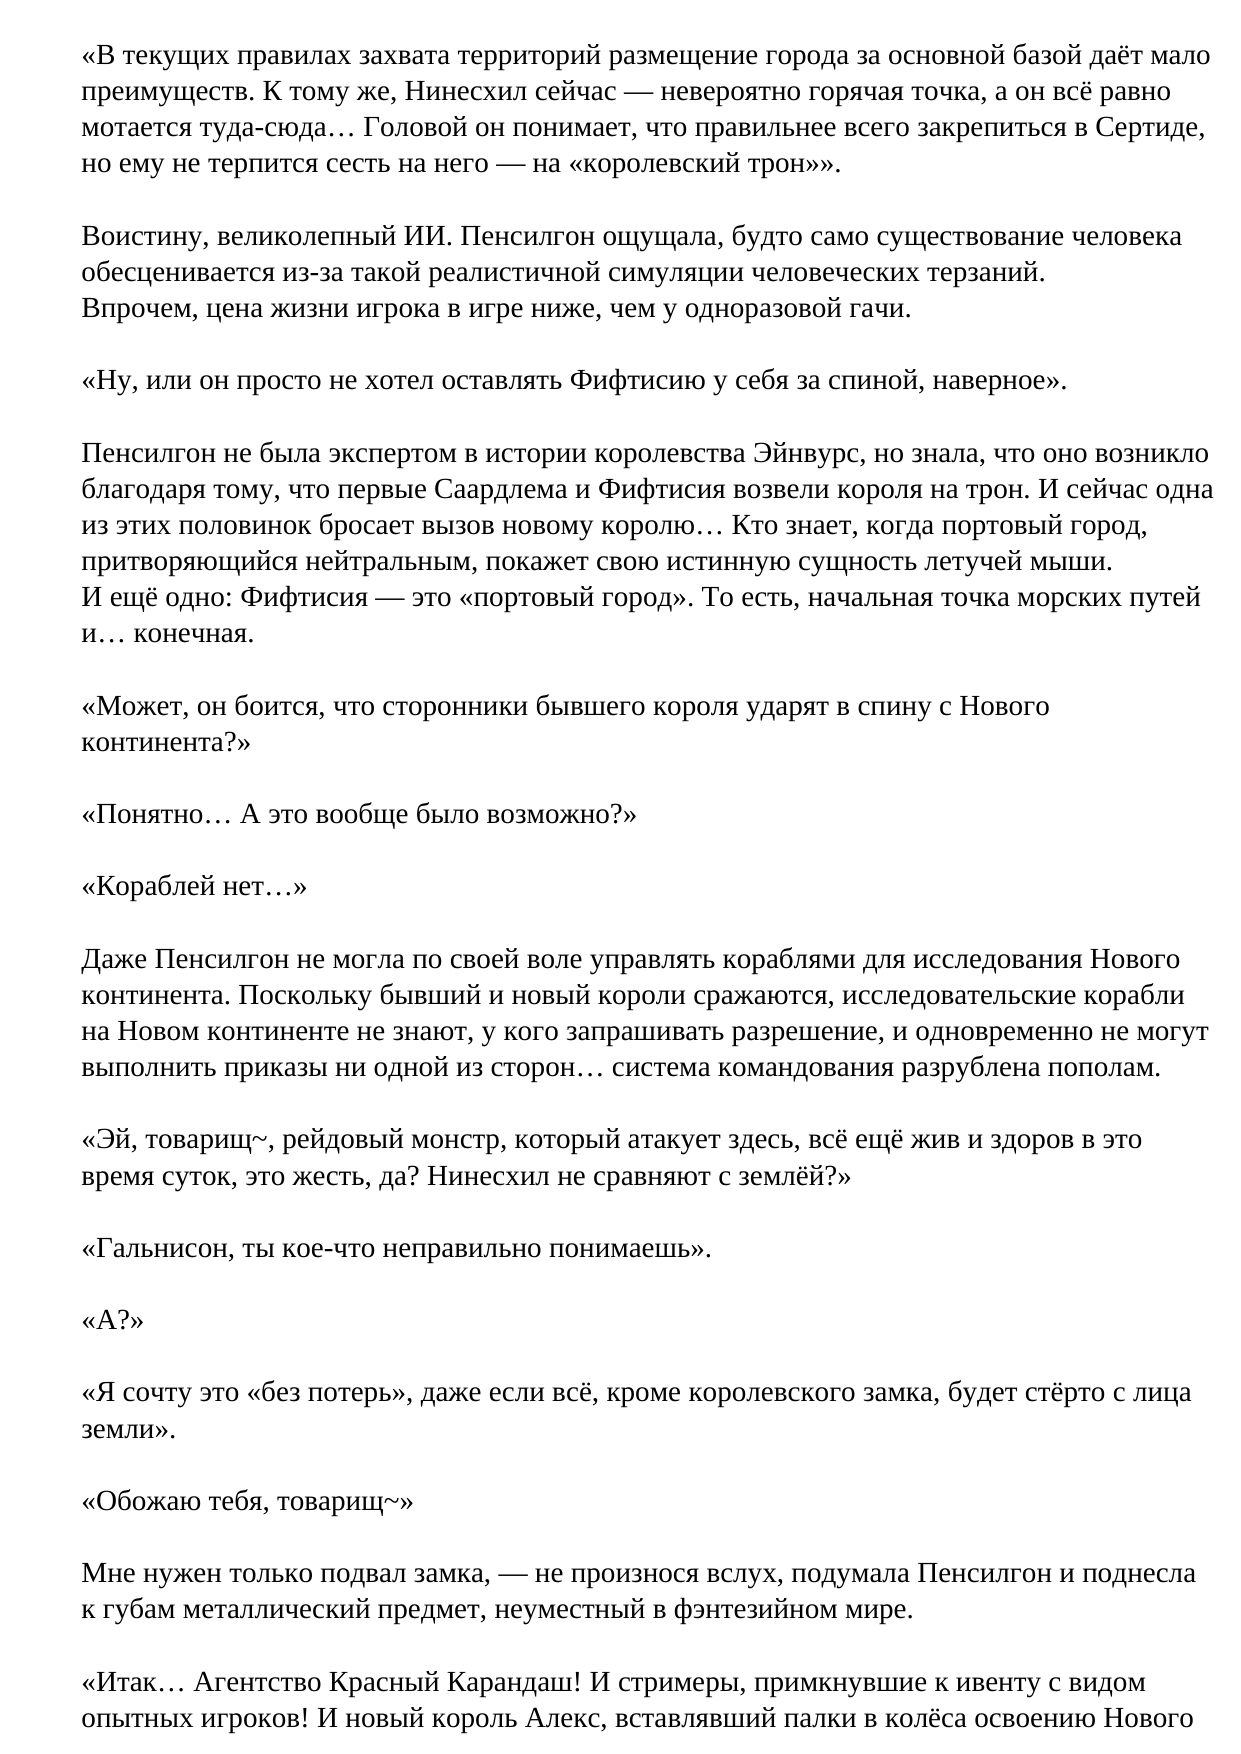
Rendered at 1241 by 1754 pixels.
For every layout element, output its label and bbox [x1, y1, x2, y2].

text [81, 37, 1215, 1733]
